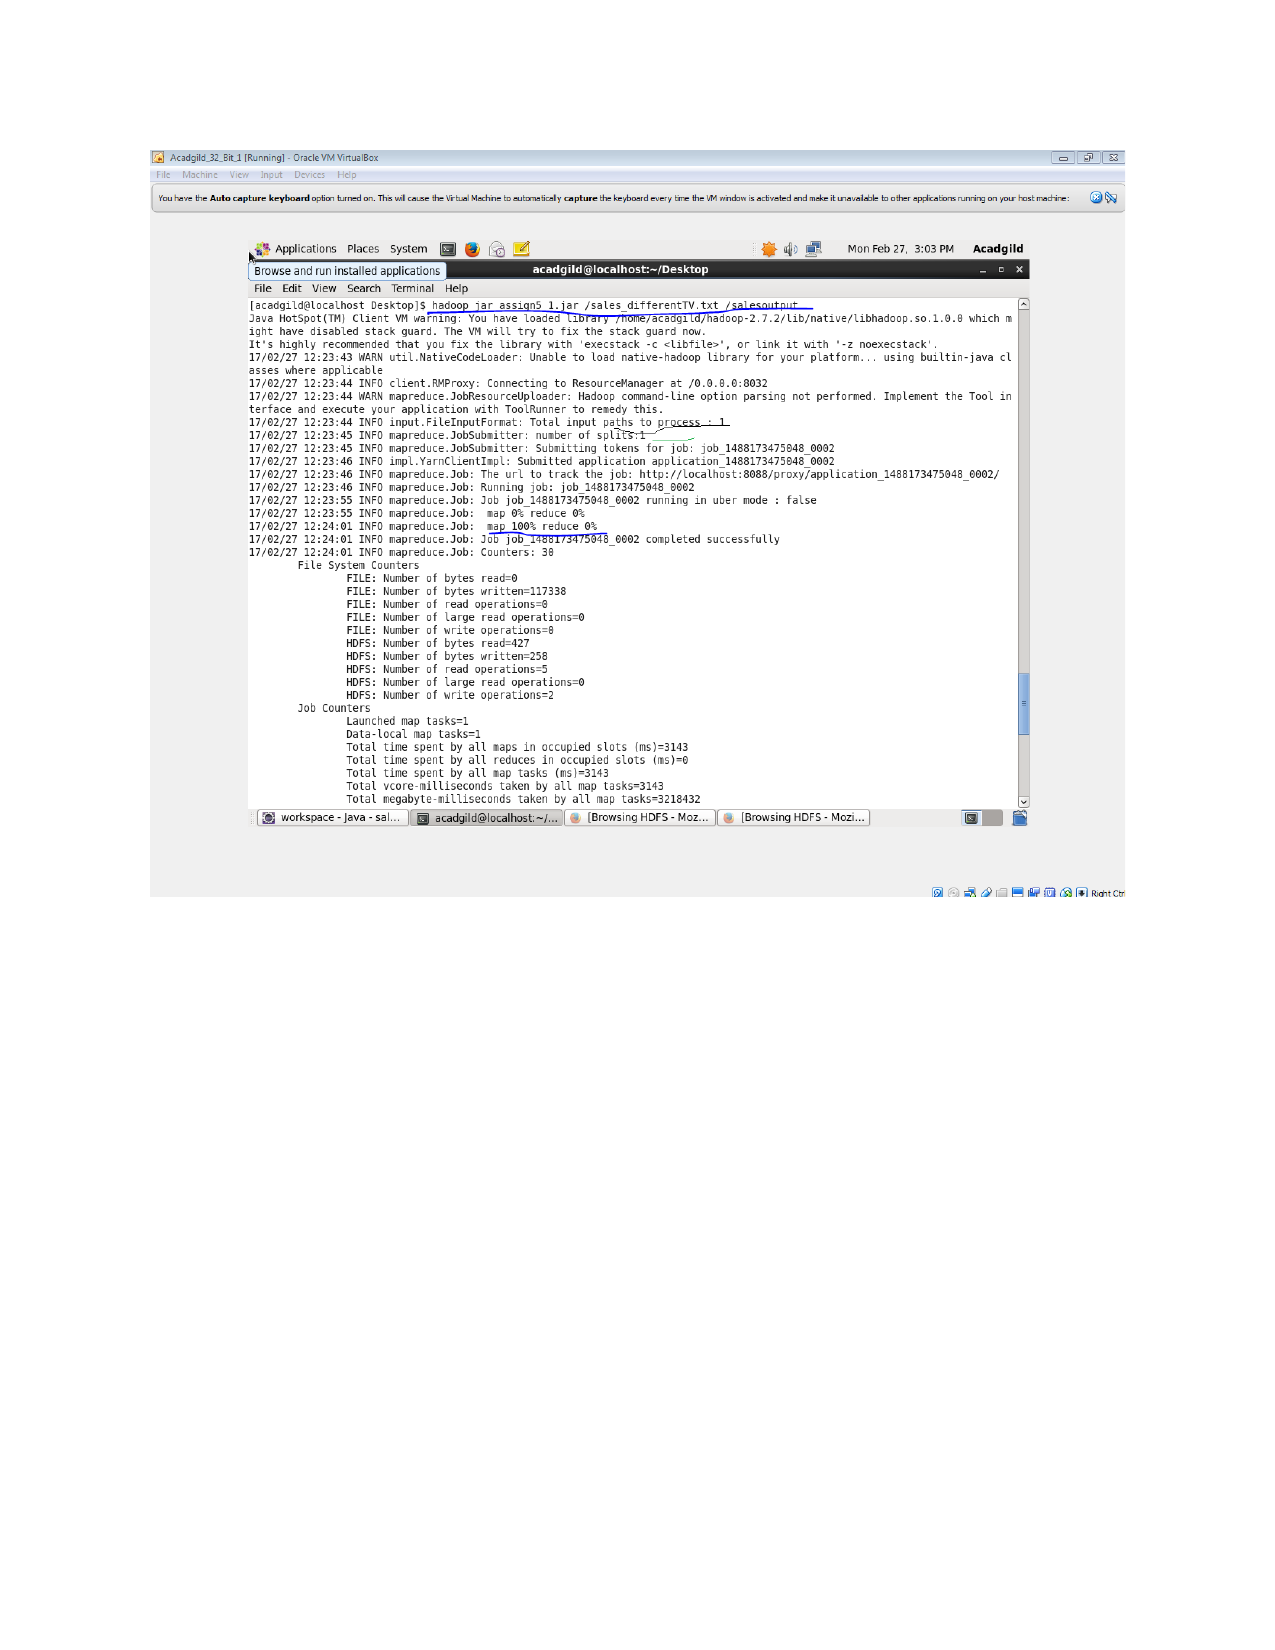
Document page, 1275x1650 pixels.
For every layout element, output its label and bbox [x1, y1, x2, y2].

picture [150, 150, 1125, 897]
